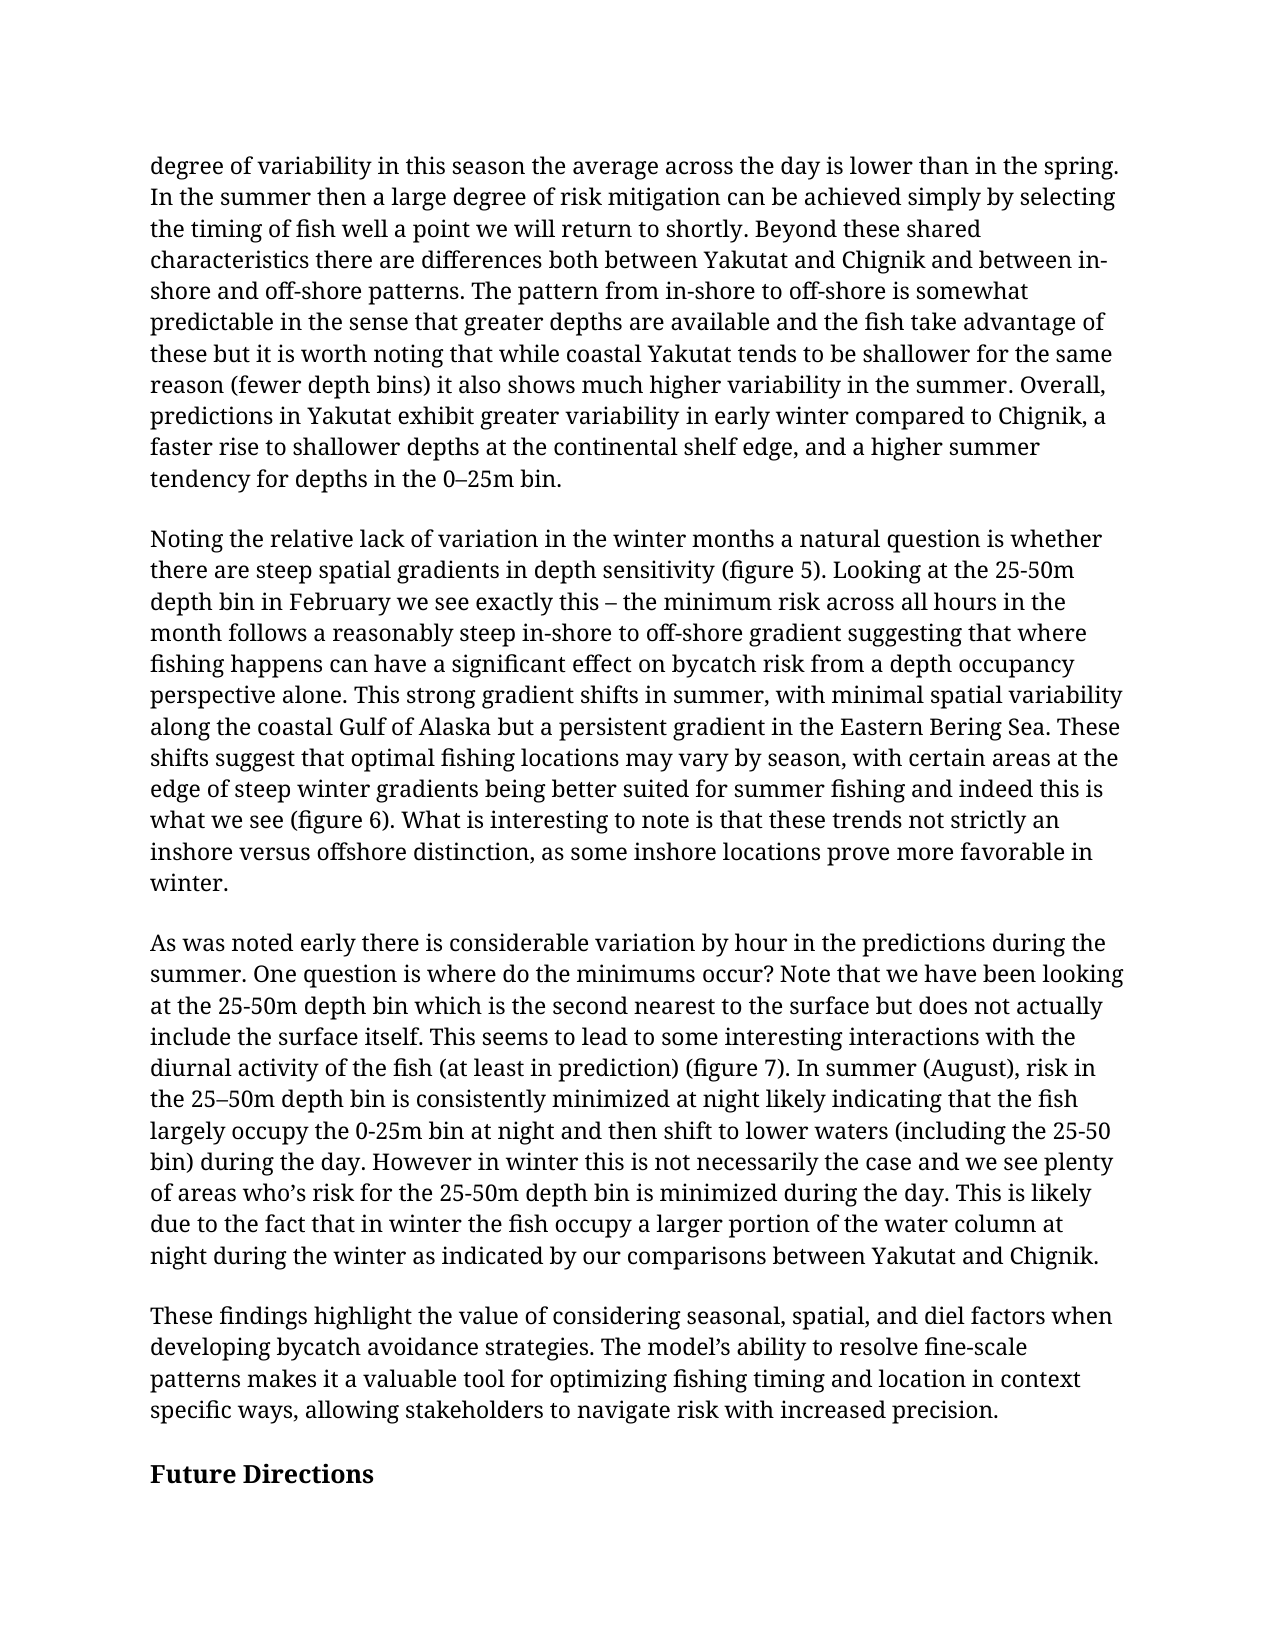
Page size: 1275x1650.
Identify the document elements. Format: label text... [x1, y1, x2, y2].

text Noting the relative lack of variation in the winter months a natural question is whether there are steep spatial gradients in depth sensitivity (figure 5). Looking at the 25-50m depth bin in February we see exactly this – the minimum risk across all hours in the month follows a reasonably steep in-shore to off-shore gradient suggesting that where fishing happens can have a significant effect on bycatch risk from a depth occupancy perspective alone. This strong gradient shifts in summer, with minimal spatial variability along the coastal Gulf of Alaska but a persistent gradient in the Eastern Bering Sea. These shifts suggest that optimal fishing locations may vary by season, with certain areas at the edge of steep winter gradients being better suited for summer fishing and indeed this is what we see (figure 6). What is interesting to note is that these trends not strictly an inshore versus offshore distinction, as some inshore locations prove more favorable in winter. [150, 523, 1125, 898]
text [150, 150, 1125, 494]
text These findings highlight the value of considering seasonal, spatial, and diel factors when developing bycatch avoidance strategies. The model’s ability to resolve fine-scale patterns makes it a valuable tool for optimizing fishing timing and location in context specific ways, allowing stakeholders to navigate risk with increased precision. [150, 1300, 1125, 1425]
text Future Directions [150, 1456, 1125, 1490]
text As was noted early there is considerable variation by hour in the predictions during the summer. One question is where do the minimums occur? Note that we have been looking at the 25-50m depth bin which is the second nearest to the surface but does not actually include the surface itself. This seems to lead to some interesting interactions with the diurnal activity of the fish (at least in prediction) (figure 7). In summer (August), risk in the 25–50m depth bin is consistently minimized at night likely indicating that the fish largely occupy the 0-25m bin at night and then shift to lower waters (including the 25-50 bin) during the day. However in winter this is not necessarily the case and we see plenty of areas who’s risk for the 25-50m depth bin is minimized during the day. This is likely due to the fact that in winter the fish occupy a larger portion of the water column at night during the winter as indicated by our comparisons between Yakutat and Chignik. [150, 927, 1125, 1271]
